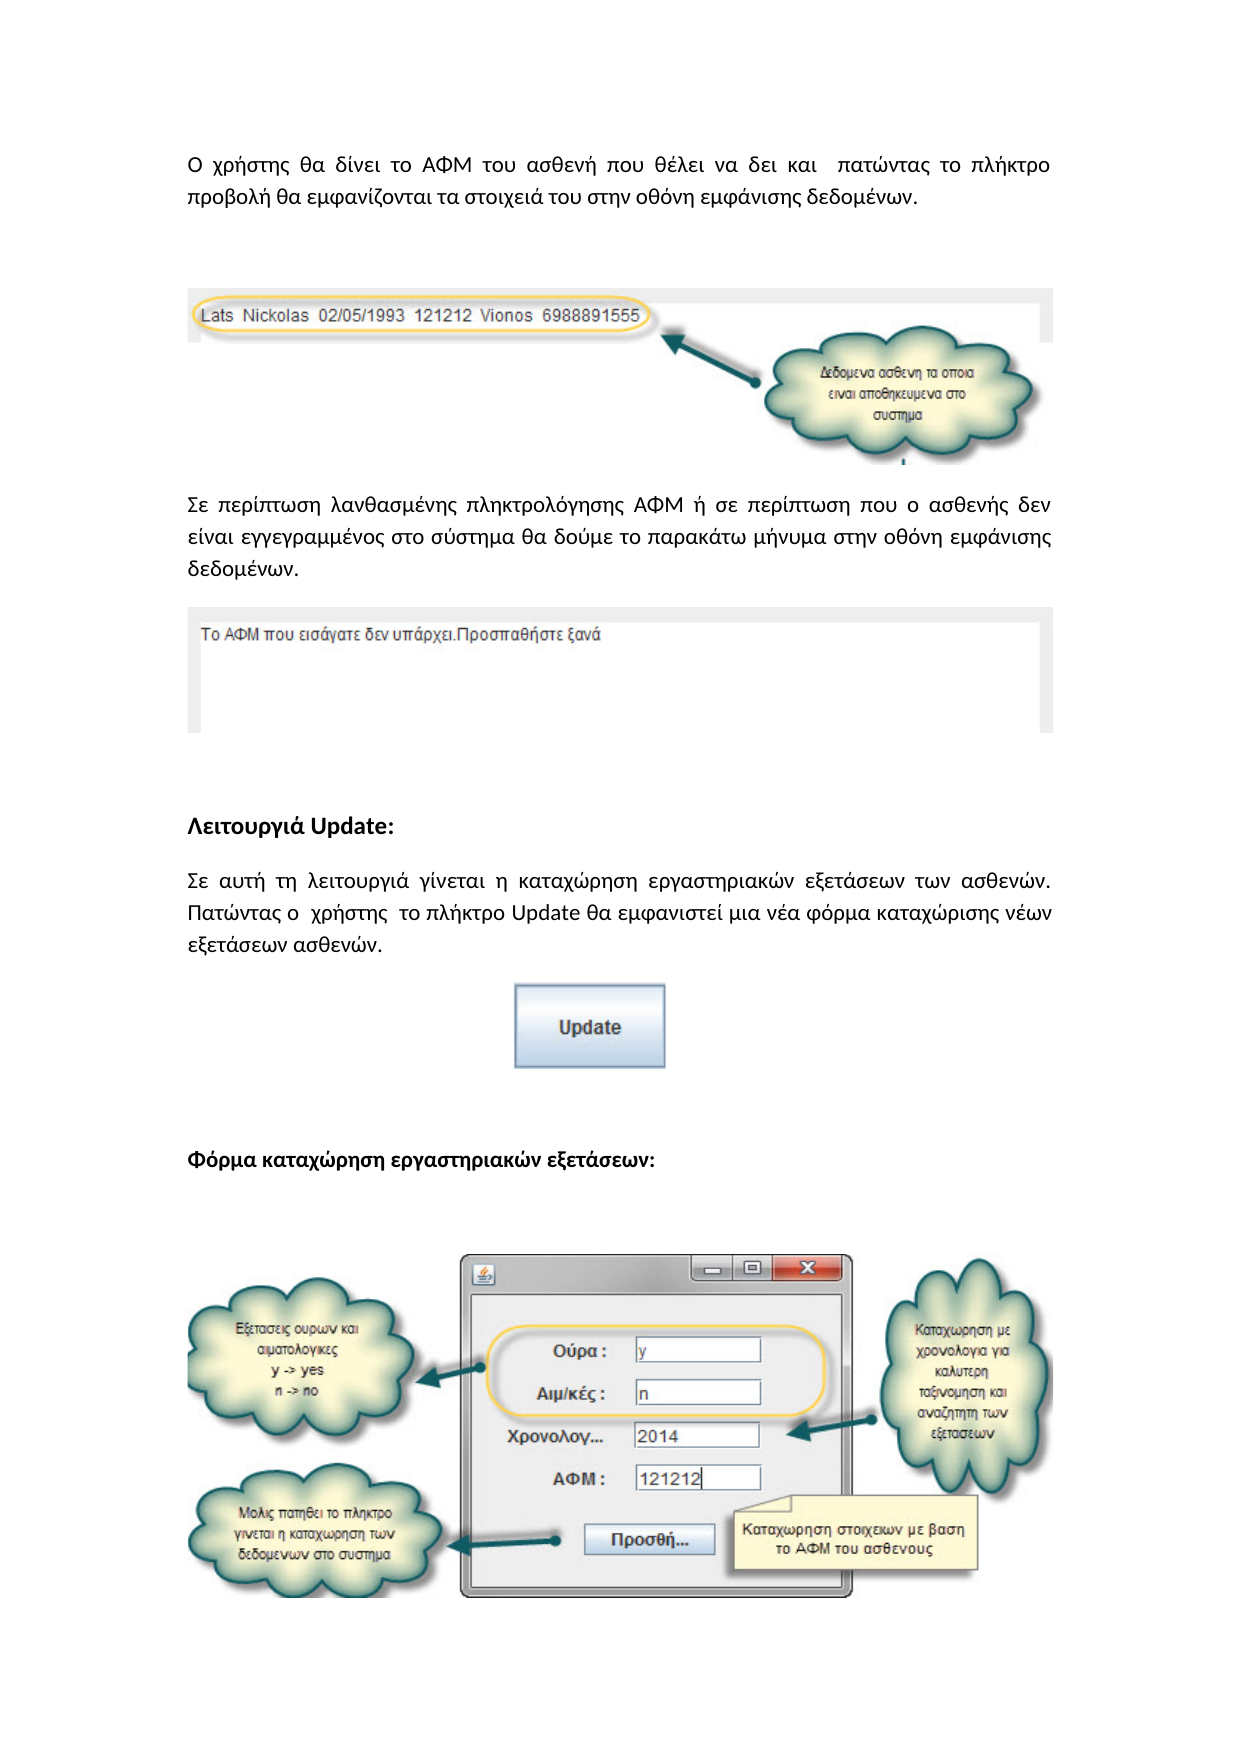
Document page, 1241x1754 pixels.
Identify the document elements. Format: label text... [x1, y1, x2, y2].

picture [187, 288, 1054, 465]
text Λειτουργιά Update: [187, 810, 1053, 841]
text Ο χρήστης θα δίνει το ΑΦΜ του ασθενή που θέλει να δει και πατώντας το πλήκτρο προβολή θα εμφανίζονται τα στοιχειά του στην οθόνη εμφάνισης δεδομένων. [187, 150, 1053, 210]
text Σε περίπτωση λανθασμένης πληκτρολόγησης ΑΦΜ ή σε περίπτωση που ο ασθενής δεν είναι εγγεγραμμένος στο σύστημα θα δούμε το παρακάτω μήνυμα στην οθόνη εμφάνισης δεδομένων. [187, 490, 1053, 582]
picture [187, 607, 1054, 733]
picture [187, 1254, 1054, 1598]
text Σε αυτή τη λειτουργιά γίνεται η καταχώρηση εργαστηριακών εξετάσεων των ασθενών. Πατώντας ο χρήστης το πλήκτρο Update θα εμφανιστεί μια νέα φόρμα καταχώρισης νέων εξετάσεων ασθενών. [187, 866, 1053, 958]
text Φόρμα καταχώρηση εργαστηριακών εξετάσεων: [187, 1145, 1053, 1173]
picture [512, 982, 666, 1068]
